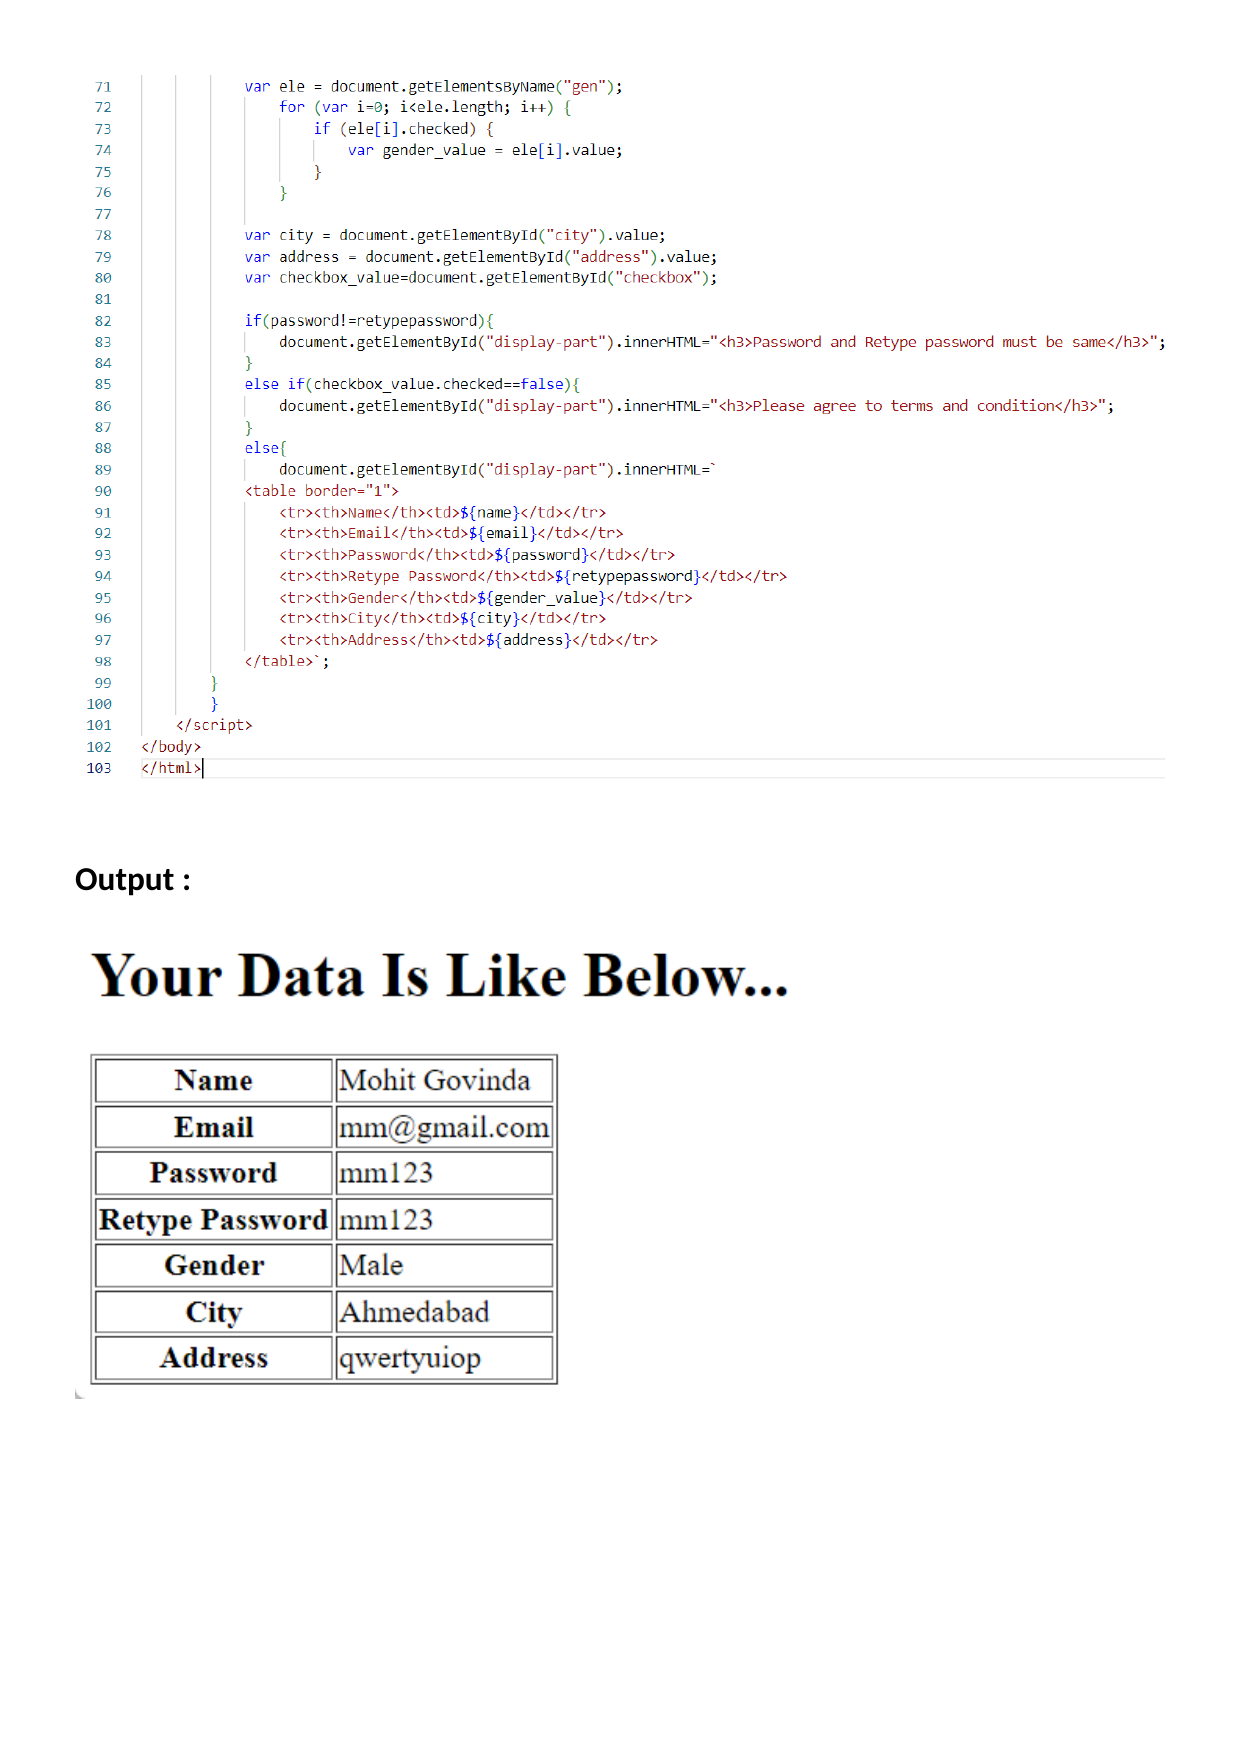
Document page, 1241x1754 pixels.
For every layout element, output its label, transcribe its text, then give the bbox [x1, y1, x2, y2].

picture [75, 918, 921, 1399]
text Output : [75, 858, 1165, 899]
picture [75, 75, 1166, 779]
